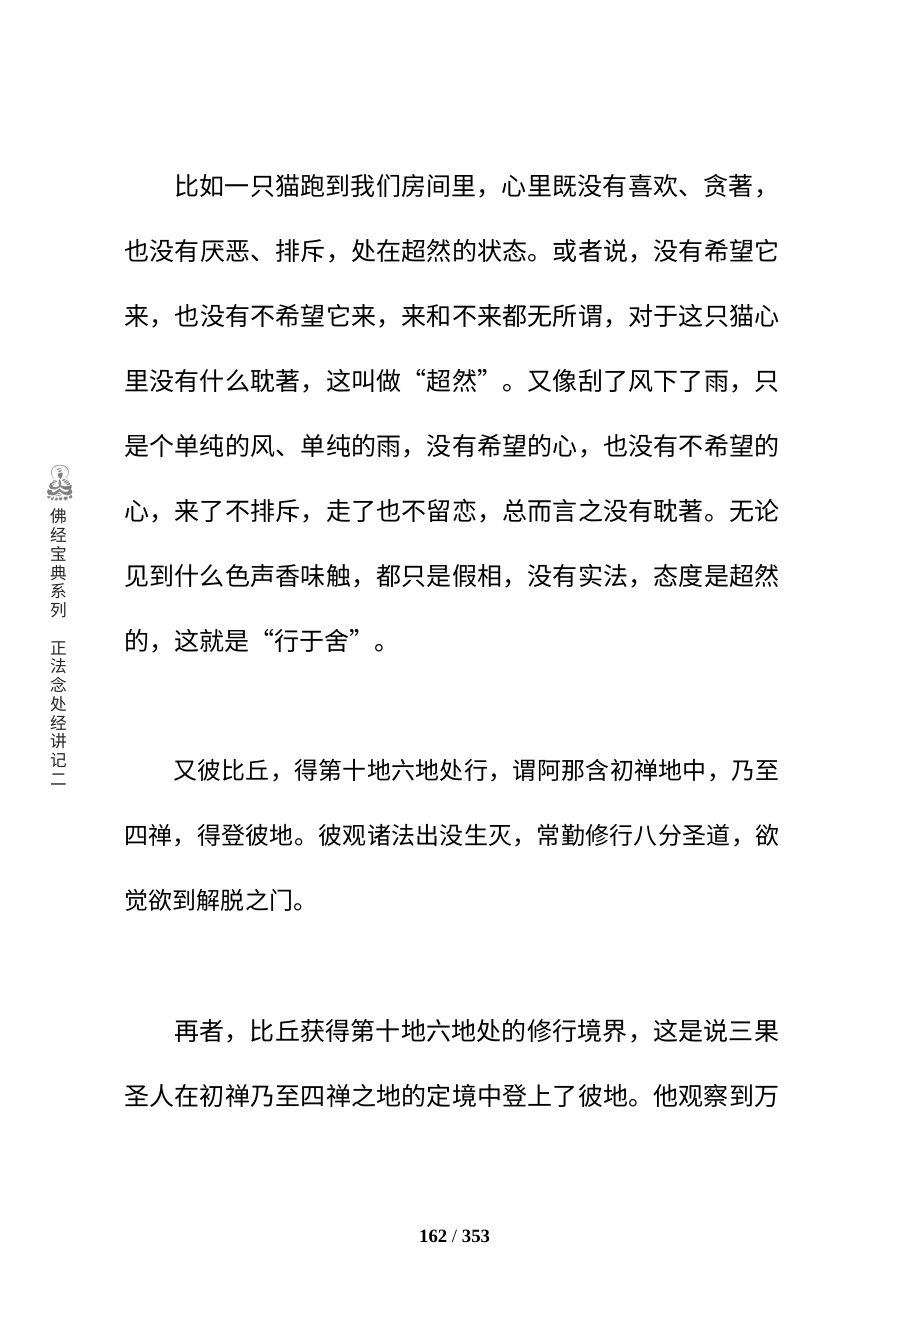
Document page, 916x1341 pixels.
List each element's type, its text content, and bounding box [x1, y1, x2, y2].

text 又彼比丘，得第十地六地处行，谓阿那含初禅地中，乃至四禅，得登彼地。彼观诸法出没生灭，常勤修行八分圣道，欲觉欲到解脱之门。 [124, 737, 780, 932]
picture [44, 462, 76, 504]
text 比如一只猫跑到我们房间里，心里既没有喜欢、贪著，也没有厌恶、排斥，处在超然的状态。或者说，没有希望它来，也没有不希望它来，来和不来都无所谓，对于这只猫心里没有什么耽著，这叫做“超然”。又像刮了风下了雨，只是个单纯的风、单纯的雨，没有希望的心，也没有不希望的心，来了不排斥，走了也不留恋，总而言之没有耽著。无论见到什么色声香味触，都只是假相，没有实法，态度是超然的，这就是“行于舍”。 [124, 152, 780, 672]
text 再者，比丘获得第十地六地处的修行境界，这是说三果圣人在初禅乃至四禅之地的定境中登上了彼地。他观察到万法出没生灭，也就是忽尔现出，又当即灭没，世间法都是这样无常的。之后恒常精勤，修行正见等的八分圣道，而快要达到觉悟，达到解脱之门了。 [124, 997, 780, 1127]
